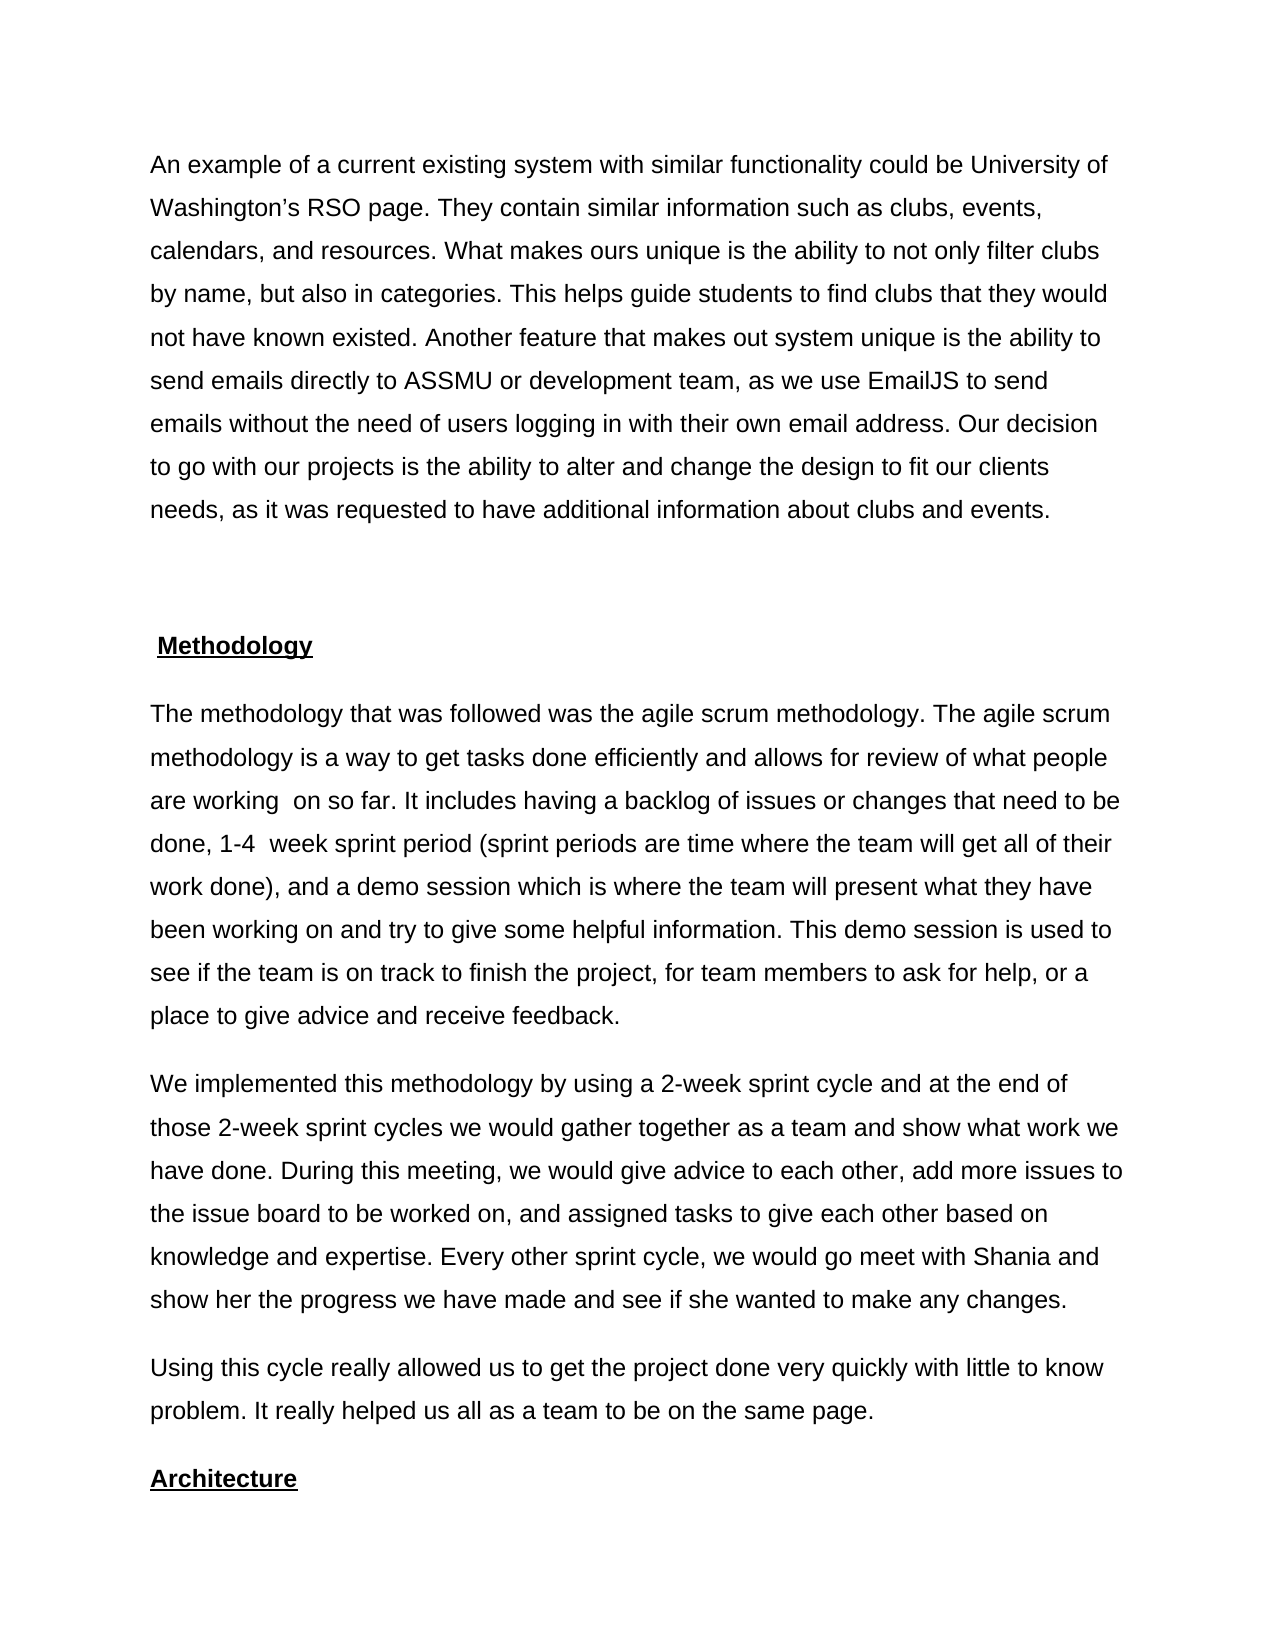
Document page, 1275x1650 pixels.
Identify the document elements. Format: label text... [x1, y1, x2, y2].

text Methodology [150, 631, 1125, 660]
text An example of a current existing system with similar functionality could be University of Washington’s RSO page. They contain similar information such as clubs, events, calendars, and resources. What makes ours unique is the ability to not only filter clubs by name, but also in categories. This helps guide students to find clubs that they would not have known existed. Another feature that makes out system unique is the ability to send emails directly to ASSMU or development team, as we use EmailJS to send emails without the need of users logging in with their own email address. Our decision to go with our projects is the ability to alter and change the design to fit our clients needs, as it was requested to have additional information about clubs and events. [150, 150, 1125, 524]
text The methodology that was followed was the agile scrum methodology. The agile scrum methodology is a way to get tasks done efficiently and allows for review of what people are working on so far. It includes having a backlog of issues or changes that need to be done, 1-4 week sprint period (sprint periods are time where the team will get all of their work done), and a demo session which is where the team will present what they have been working on and try to give some helpful information. This demo session is used to see if the team is on track to finish the project, for team members to ask for help, or a place to give advice and receive feedback. [150, 699, 1125, 1030]
text Using this cycle really allowed us to get the project done very quickly with little to know problem. It really helped us all as a team to be on the same page. [150, 1353, 1125, 1425]
text Architecture [150, 1464, 1125, 1493]
text We implemented this methodology by using a 2-week sprint cycle and at the end of those 2-week sprint cycles we would gather together as a team and show what work we have done. During this meeting, we would give advice to each other, add more issues to the issue board to be worked on, and assigned tasks to give each other based on knowledge and expertise. Every other sprint cycle, we would go meet with Shania and show her the progress we have made and see if she wanted to make any changes. [150, 1069, 1125, 1314]
